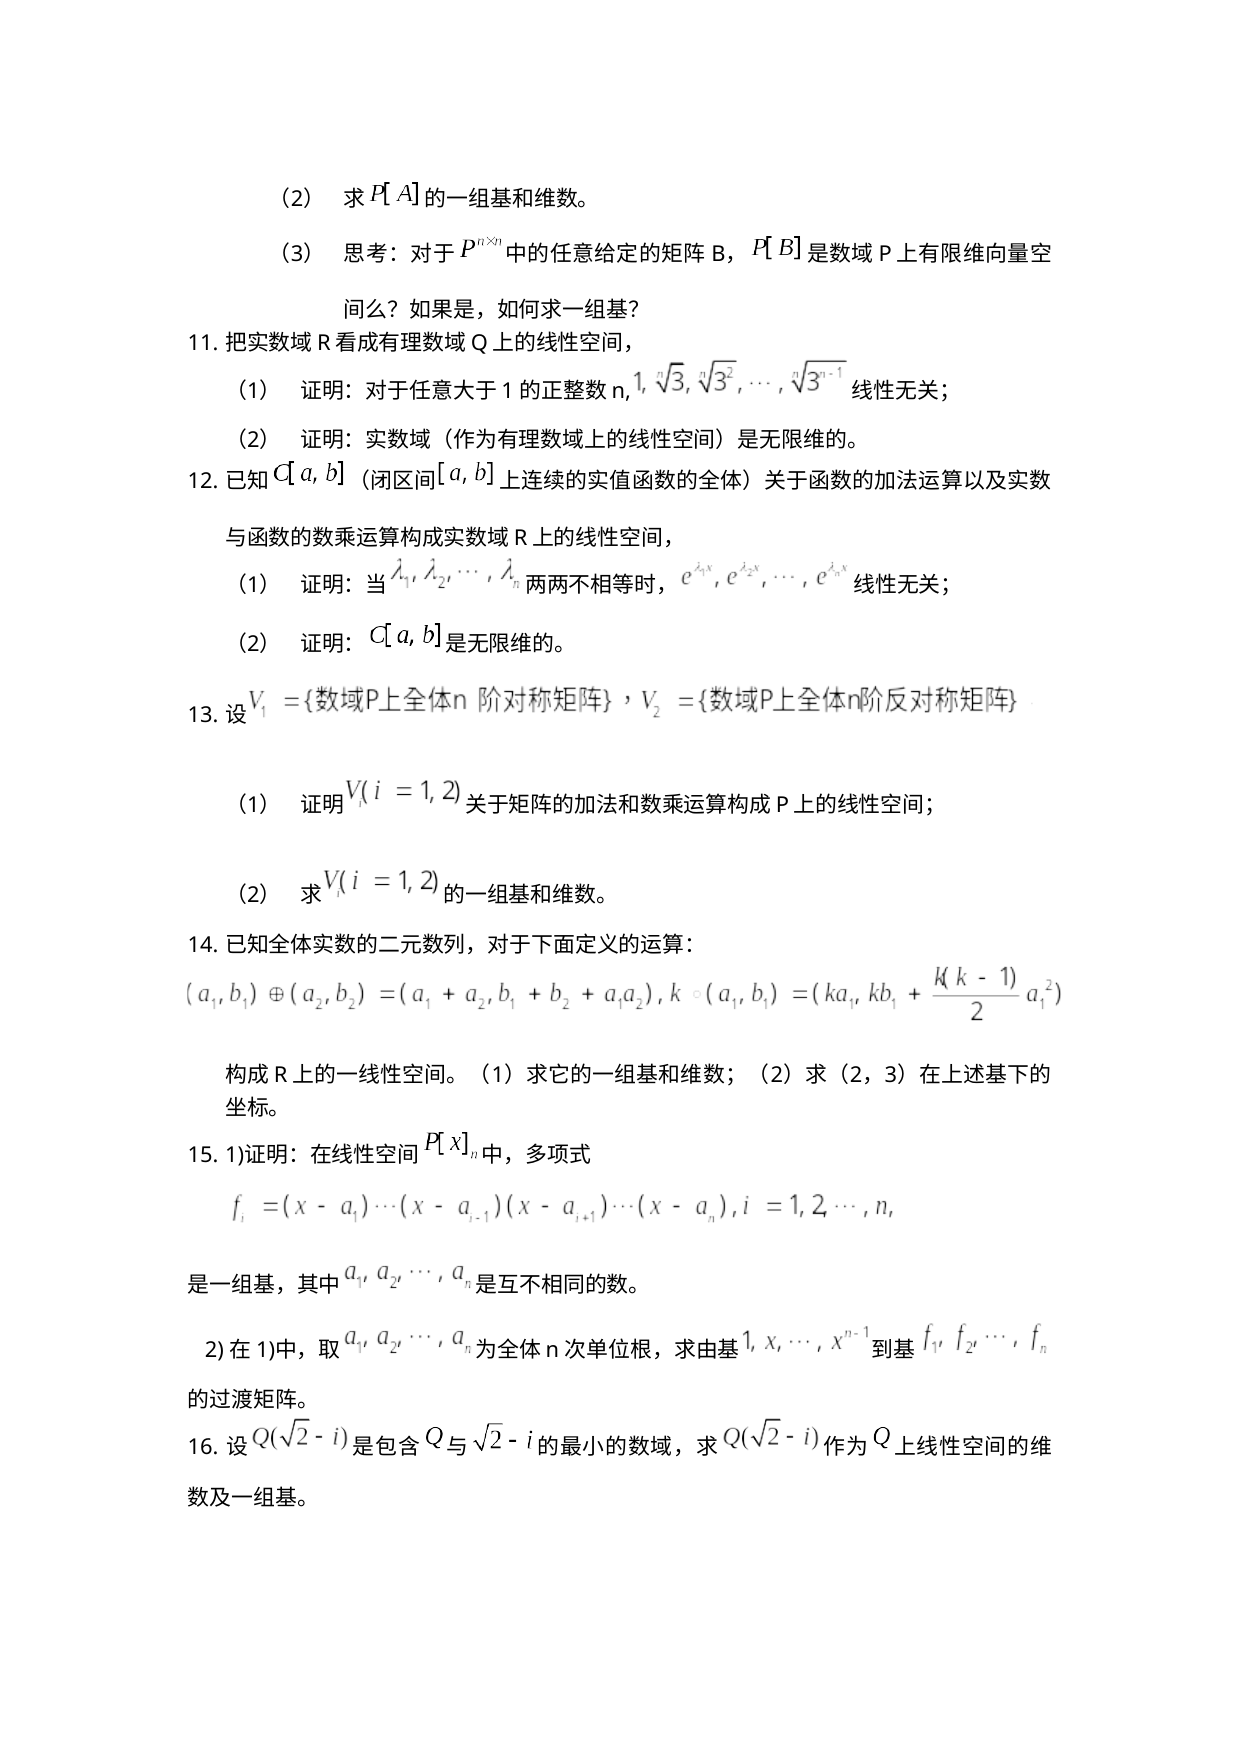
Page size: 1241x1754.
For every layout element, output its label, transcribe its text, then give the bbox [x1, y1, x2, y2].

list 证明：对于任意大于1 的正整数n,线性无关； [225, 357, 1053, 422]
text 16. 设是包含与的最小的数域，求作为上线性空间的维数及一组基。 [187, 1414, 1053, 1512]
list 证明：是无限维的。 [225, 617, 1053, 682]
list 设 [187, 682, 1053, 747]
list 思考：对于中的任意给定的矩阵B，是数域P上有限维向量空间么？如果是，如何求一组基？ [269, 227, 1053, 324]
list 求的一组基和维数。 [225, 862, 1053, 927]
list 构成R上的一线性空间。（1）求它的一组基和维数；（2）求（2，3）在上述基下的坐标。 [225, 1057, 1053, 1122]
list 把实数域R看成有理数域Q上的线性空间， [187, 324, 1053, 357]
text 是一组基，其中是互不相同的数。 [187, 1252, 1053, 1317]
list 证明：实数域（作为有理数域上的线性空间）是无限维的。 [225, 422, 1053, 454]
list 证明：当两两不相等时，线性无关； [225, 552, 1053, 617]
list 求的一组基和维数。 [269, 162, 1053, 227]
list 已知全体实数的二元数列，对于下面定义的运算： [187, 927, 1053, 959]
list 证明关于矩阵的加法和数乘运算构成P上的线性空间； [225, 772, 1053, 837]
list 已知（闭区间上连续的实值函数的全体）关于函数的加法运算以及实数与函数的数乘运算构成实数域R上的线性空间， [187, 454, 1053, 552]
text 2) 在1)中，取为全体n 次单位根，求由基到基的过渡矩阵。 [187, 1317, 1053, 1414]
list 1)证明：在线性空间中，多项式 [187, 1122, 1053, 1187]
